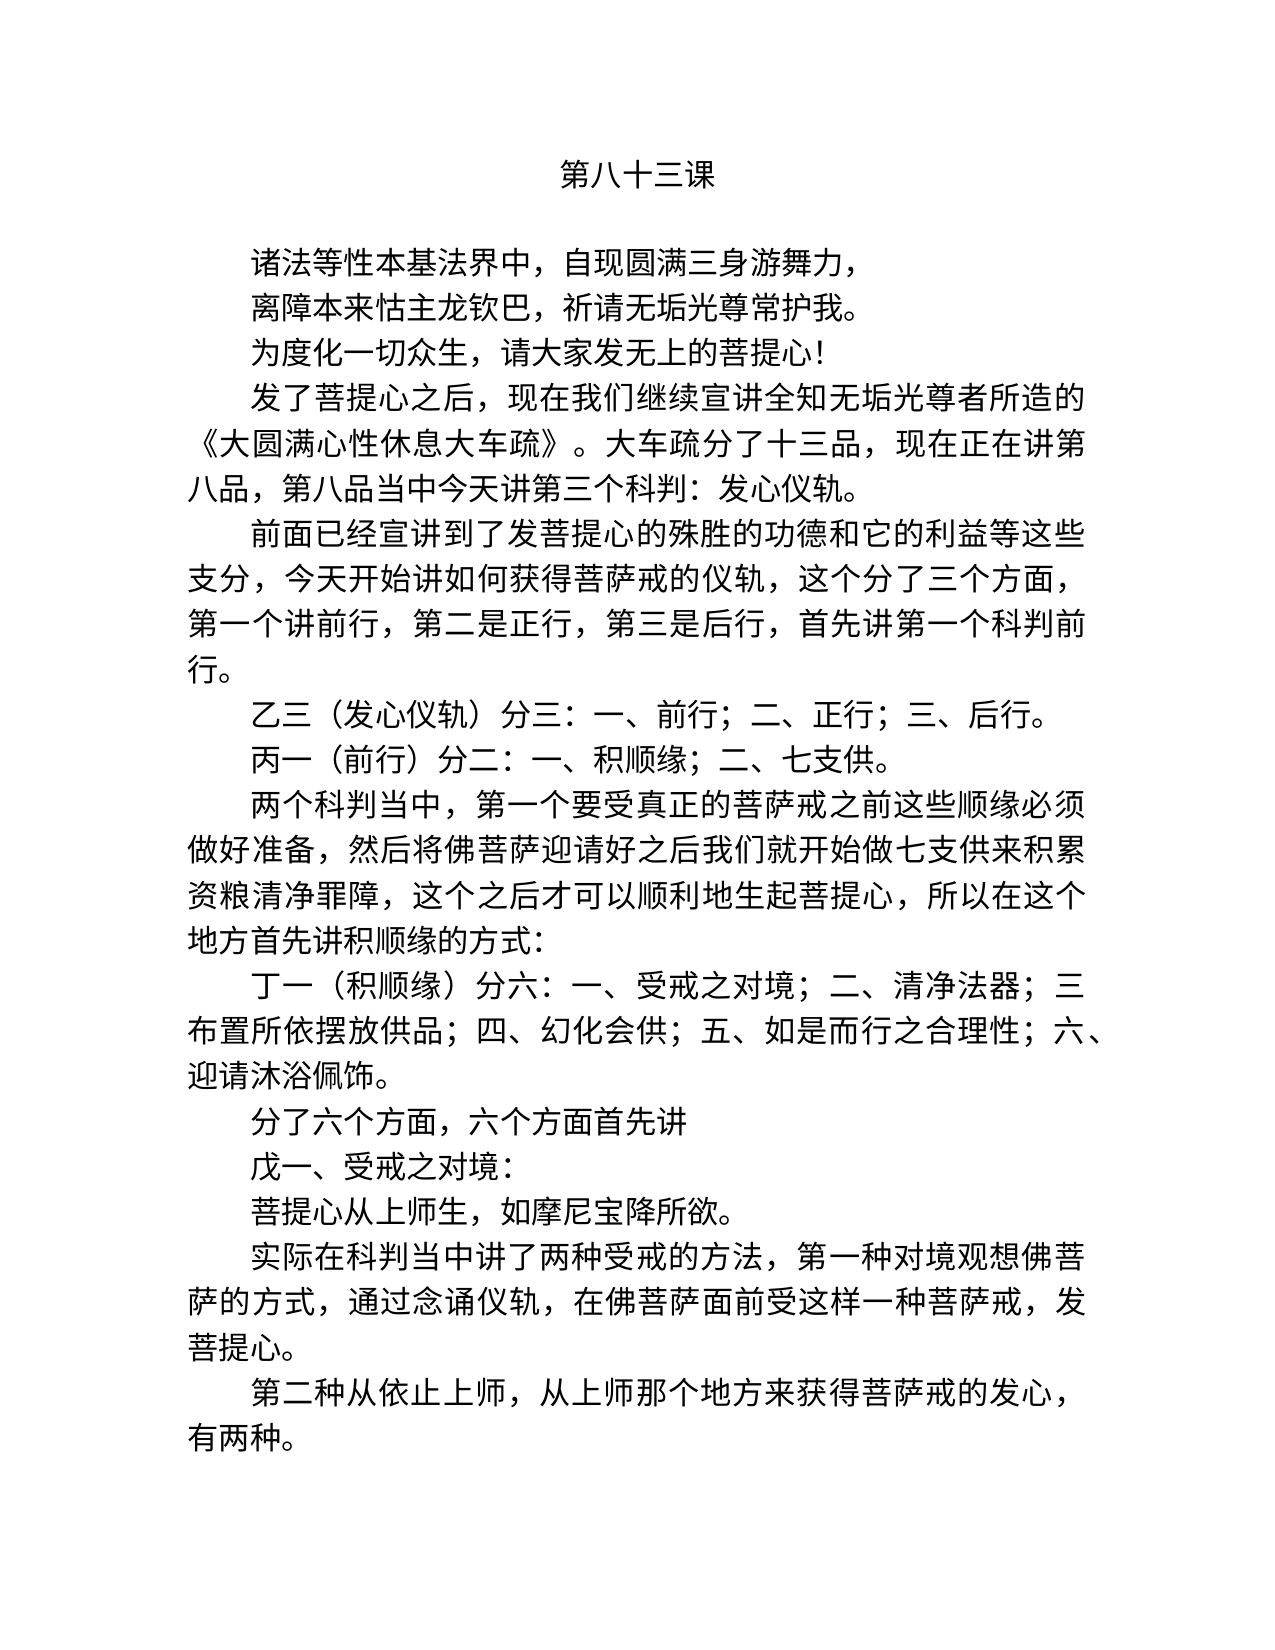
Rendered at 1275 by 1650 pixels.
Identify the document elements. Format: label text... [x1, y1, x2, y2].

text 离障本来怙主龙钦巴，祈请无垢光尊常护我。 [187, 283, 1087, 328]
text 分了六个方面，六个方面首先讲 [187, 1097, 1088, 1142]
text 丙一（前行）分二：一、积顺缘；二、七支供。 [187, 735, 1088, 780]
text 第二种从依止上师，从上师那个地方来获得菩萨戒的发心，有两种。 [187, 1368, 1088, 1458]
text 前面已经宣讲到了发菩提心的殊胜的功德和它的利益等这些支分，今天开始讲如何获得菩萨戒的仪轨，这个分了三个方面，第一个讲前行，第二是正行，第三是后行，首先讲第一个科判前行。 [187, 509, 1088, 690]
text 为度化一切众生，请大家发无上的菩提心！ [187, 328, 1087, 373]
text 戊一、受戒之对境： [187, 1142, 1088, 1187]
text 发了菩提心之后，现在我们继续宣讲全知无垢光尊者所造的《大圆满心性休息大车疏》。大车疏分了十三品，现在正在讲第八品，第八品当中今天讲第三个科判：发心仪轨。 [187, 373, 1088, 509]
text 两个科判当中，第一个要受真正的菩萨戒之前这些顺缘必须做好准备，然后将佛菩萨迎请好之后我们就开始做七支供来积累资粮清净罪障，这个之后才可以顺利地生起菩提心，所以在这个地方首先讲积顺缘的方式： [187, 780, 1088, 961]
text 丁一（积顺缘）分六：一、受戒之对境；二、清净法器；三、布置所依摆放供品；四、幻化会供；五、如是而行之合理性；六、迎请沐浴佩饰。 [187, 961, 1088, 1097]
text 实际在科判当中讲了两种受戒的方法，第一种对境观想佛菩萨的方式，通过念诵仪轨，在佛菩萨面前受这样一种菩萨戒，发菩提心。 [187, 1232, 1088, 1368]
text 乙三（发心仪轨）分三：一、前行；二、正行；三、后行。 [187, 690, 1088, 735]
text 第八十三课 [187, 150, 1087, 195]
text 菩提心从上师生，如摩尼宝降所欲。 [187, 1187, 1088, 1232]
text 诸法等性本基法界中，自现圆满三身游舞力， [187, 238, 1087, 283]
